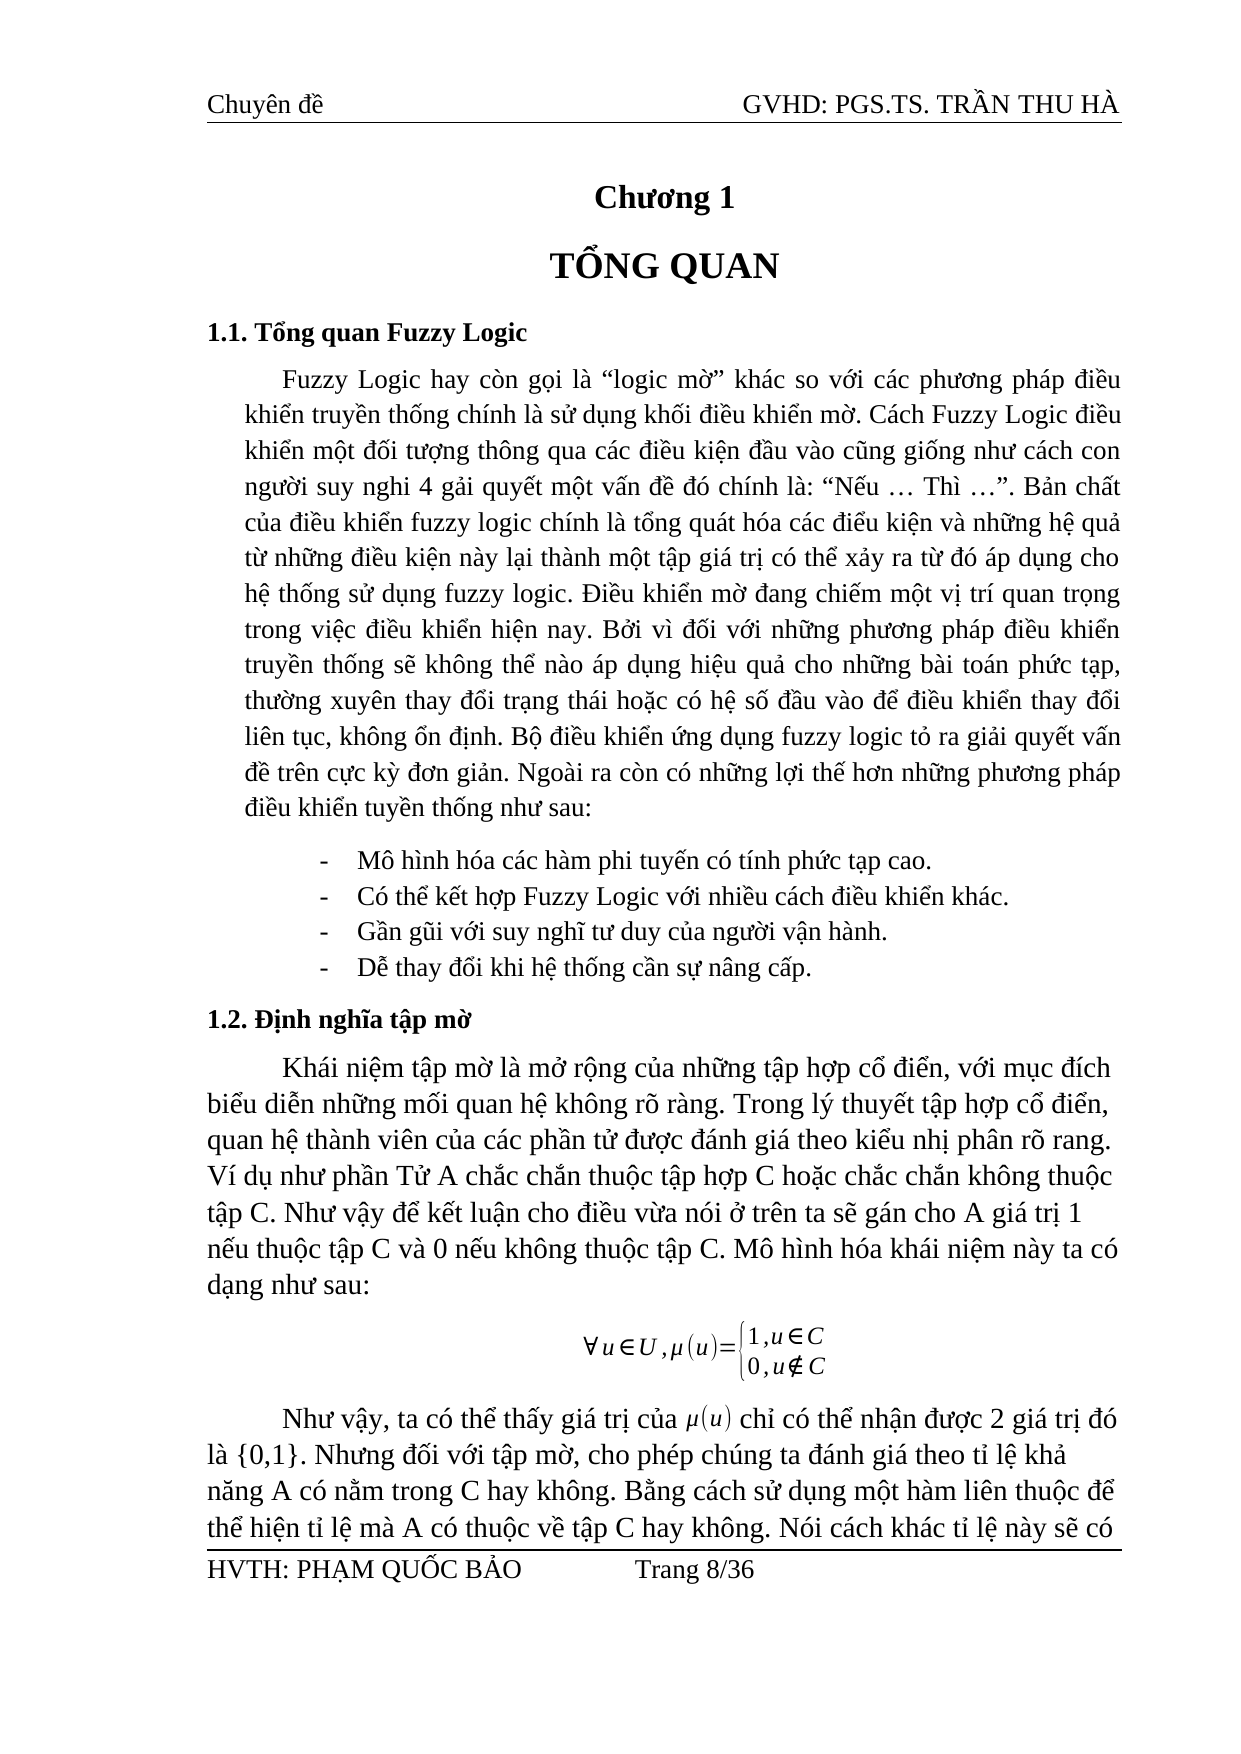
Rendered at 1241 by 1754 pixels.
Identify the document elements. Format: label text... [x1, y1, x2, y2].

subtitle 1.2. Định nghĩa tập mờ [207, 1003, 1122, 1034]
subtitle TỔNG QUAN [207, 243, 1122, 286]
list Dễ thay đổi khi hệ thống cần sự nâng cấp. [319, 951, 1122, 982]
list Gần gũi với suy nghĩ tư duy của người vận hành. [319, 915, 1122, 946]
text Fuzzy Logic hay còn gọi là “logic mờ” khác so với các phương pháp điều khiển truyền thống chính là sử dụng khối điều khiển mờ. Cách Fuzzy Logic điều khiển một đối tượng thông qua các điều kiện đầu vào cũng giống như cách con người suy nghi 4 gải quyết một vấn đề đó chính là: “Nếu … Thì …”. Bản chất của điều khiển fuzzy logic chính là tổng quát hóa các điểu kiện và những hệ quả từ những điều kiện này lại thành một tập giá trị có thể xảy ra từ đó áp dụng cho hệ thống sử dụng fuzzy logic. Điều khiển mờ đang chiếm một vị trí quan trọng trong việc điều khiển hiện nay. Bởi vì đối với những phương pháp điều khiển truyền thống sẽ không thể nào áp dụng hiệu quả cho những bài toán phức tạp, thường xuyên thay đổi trạng thái hoặc có hệ số đầu vào để điều khiển thay đổi liên tục, không ổn định. Bộ điều khiển ứng dụng fuzzy logic tỏ ra giải quyết vấn đề trên cực kỳ đơn giản. Ngoài ra còn có những lợi thế hơn những phương pháp điều khiển tuyền thống như sau: [244, 363, 1122, 823]
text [207, 1401, 1122, 1543]
subtitle Chương 1 [207, 177, 1122, 216]
text Khái niệm tập mờ là mở rộng của những tập hợp cổ điển, với mục đích biểu diễn những mối quan hệ không rõ ràng. Trong lý thuyết tập hợp cổ điển, quan hệ thành viên của các phần tử được đánh giá theo kiểu nhị phân rõ rang. Ví dụ như phần Tử A chắc chắn thuộc tập hợp C hoặc chắc chắn không thuộc tập C. Như vậy để kết luận cho điều vừa nói ở trên ta sẽ gán cho A giá trị 1 nếu thuộc tập C và 0 nếu không thuộc tập C. Mô hình hóa khái niệm này ta có dạng như sau: [207, 1050, 1122, 1301]
subtitle 1.1. Tổng quan Fuzzy Logic [207, 316, 1122, 347]
list Mô hình hóa các hàm phi tuyến có tính phức tạp cao. [319, 844, 1122, 875]
list Có thể kết hợp Fuzzy Logic với nhiều cách điều khiển khác. [319, 879, 1122, 911]
